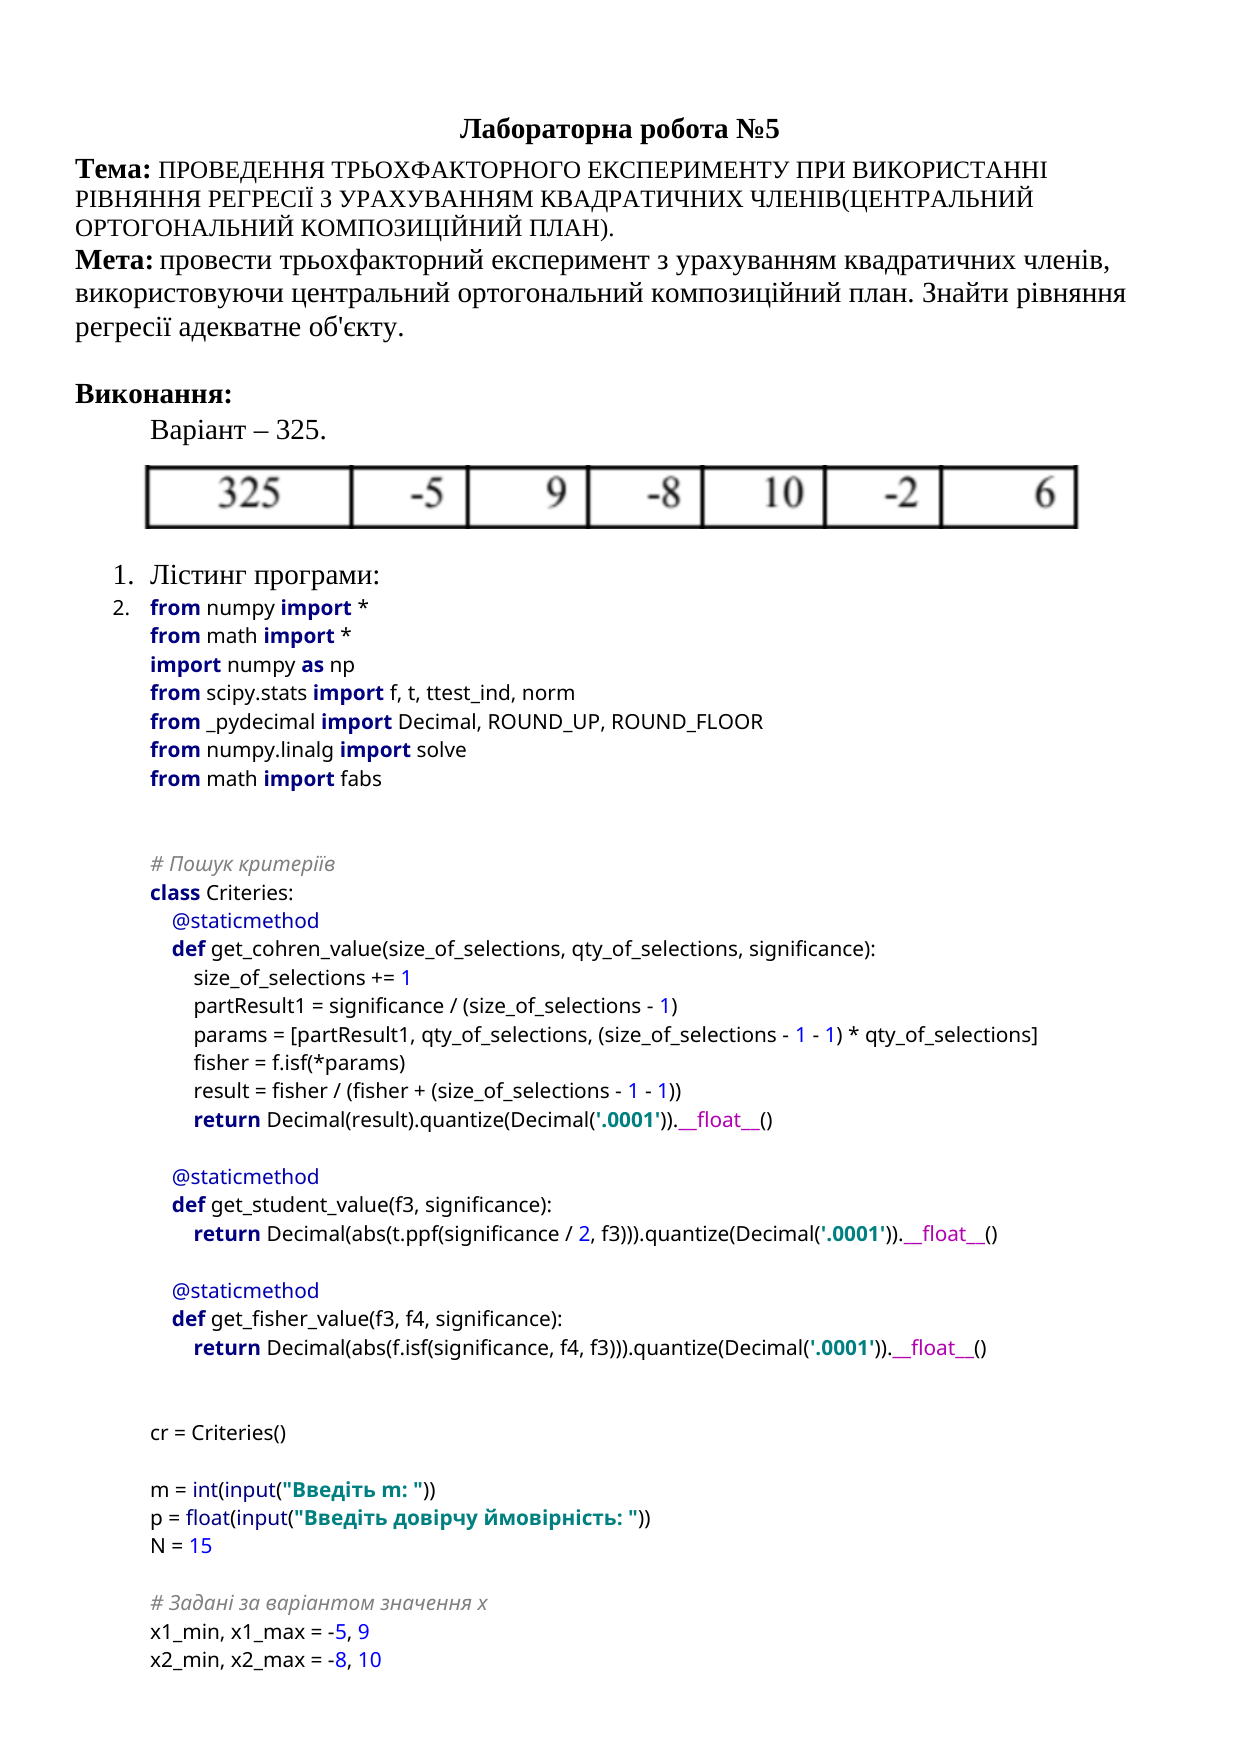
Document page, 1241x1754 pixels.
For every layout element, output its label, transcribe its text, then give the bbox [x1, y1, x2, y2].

text Варіант – 325. [75, 412, 1165, 446]
text Лабораторна робота №5 [75, 111, 1164, 145]
text Виконання: [75, 376, 1165, 409]
list Лістинг програми: [112, 557, 1165, 591]
picture [124, 465, 1117, 529]
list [112, 593, 1165, 1674]
text Мета: провести трьохфакторний експеримент з урахуванням квадратичних членів, використовуючи центральний ортогональний композиційний план. Знайти рівняння регресії адекватне об'єкту. [75, 242, 1165, 342]
text Тема: ПРОВЕДЕННЯ ТРЬОХФАКТОРНОГО ЕКСПЕРИМЕНТУ ПРИ ВИКОРИСТАННІ РІВНЯННЯ РЕГРЕСІЇ З УРАХУВАННЯМ КВАДРАТИЧНИХ ЧЛЕНІВ(ЦЕНТРАЛЬНИЙ ОРТОГОНАЛЬНИЙ КОМПОЗИЦІЙНИЙ ПЛАН). [75, 151, 1165, 242]
